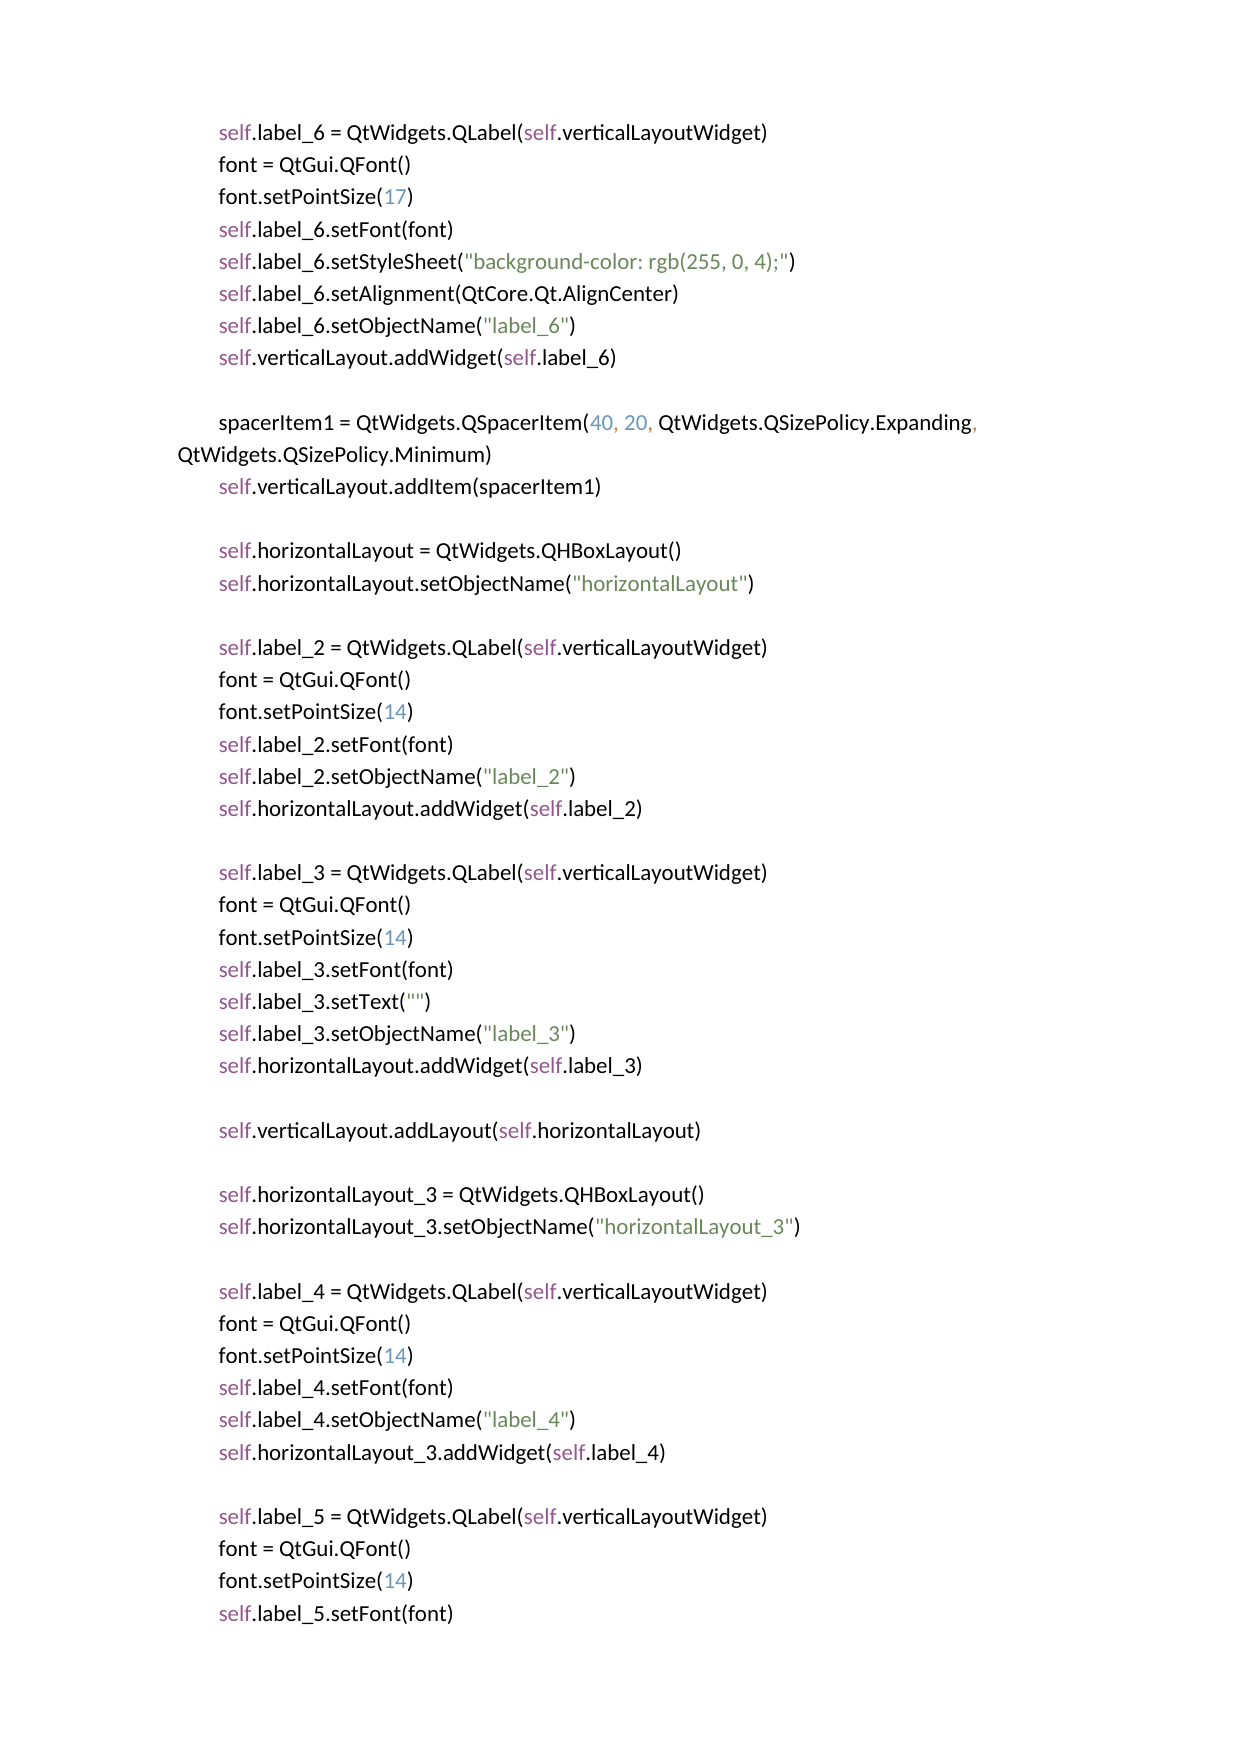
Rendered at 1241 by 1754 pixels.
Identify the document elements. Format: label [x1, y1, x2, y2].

text [177, 118, 1152, 1627]
